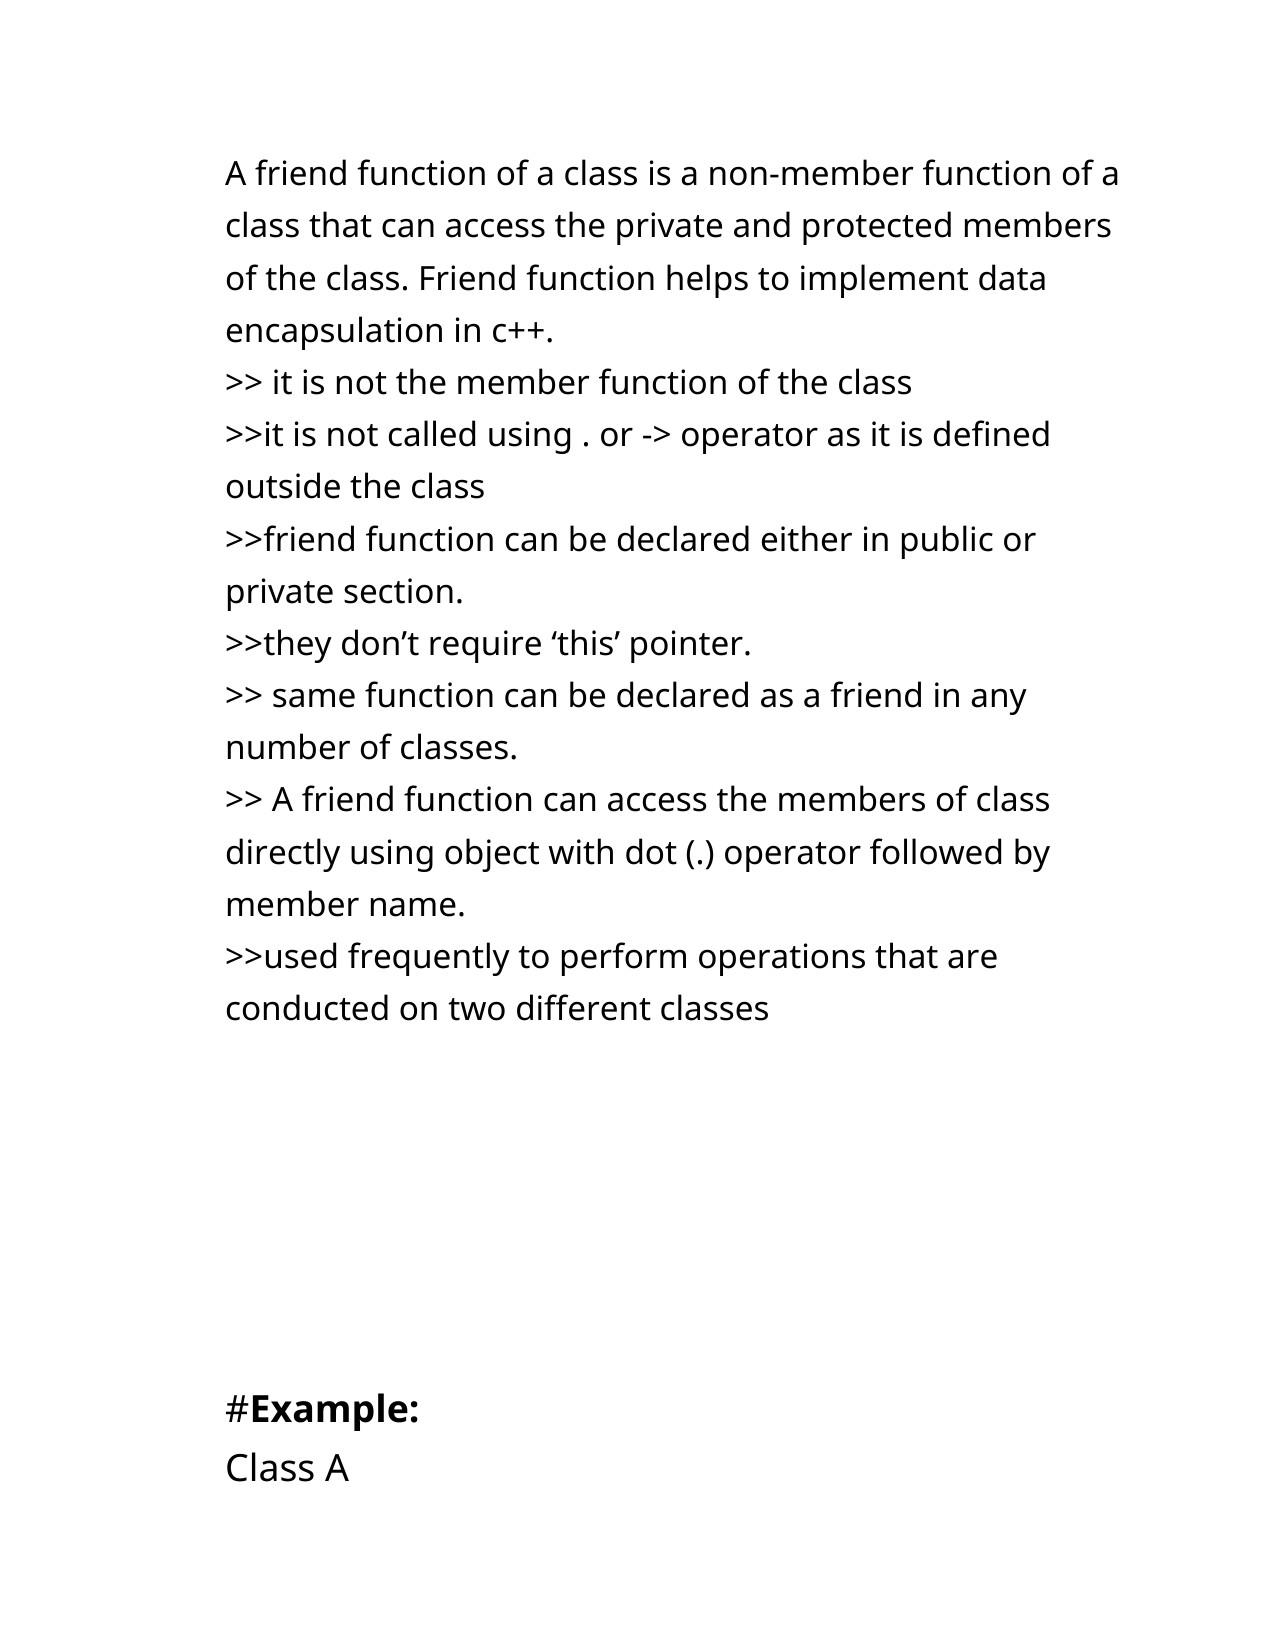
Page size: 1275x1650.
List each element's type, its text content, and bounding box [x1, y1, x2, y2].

list >>it is not called using . or -> operator as it is defined outside the class [225, 411, 1125, 508]
list >>used frequently to perform operations that are conducted on two different classes [225, 933, 1125, 1030]
list >> it is not the member function of the class [225, 359, 1125, 404]
list >> same function can be declared as a friend in any number of classes. [225, 672, 1125, 769]
list >>friend function can be declared either in public or private section. [225, 515, 1125, 613]
list >>they don’t require ‘this’ pointer. [225, 620, 1125, 665]
list A friend function of a class is a non-member function of a class that can access the private and protected members of the class. Friend function helps to implement data encapsulation in c++. [225, 150, 1125, 352]
list >> A friend function can access the members of class directly using object with dot (.) operator followed by member name. [225, 776, 1125, 926]
list #Example: [225, 1383, 1125, 1434]
list Class A [225, 1441, 1125, 1492]
